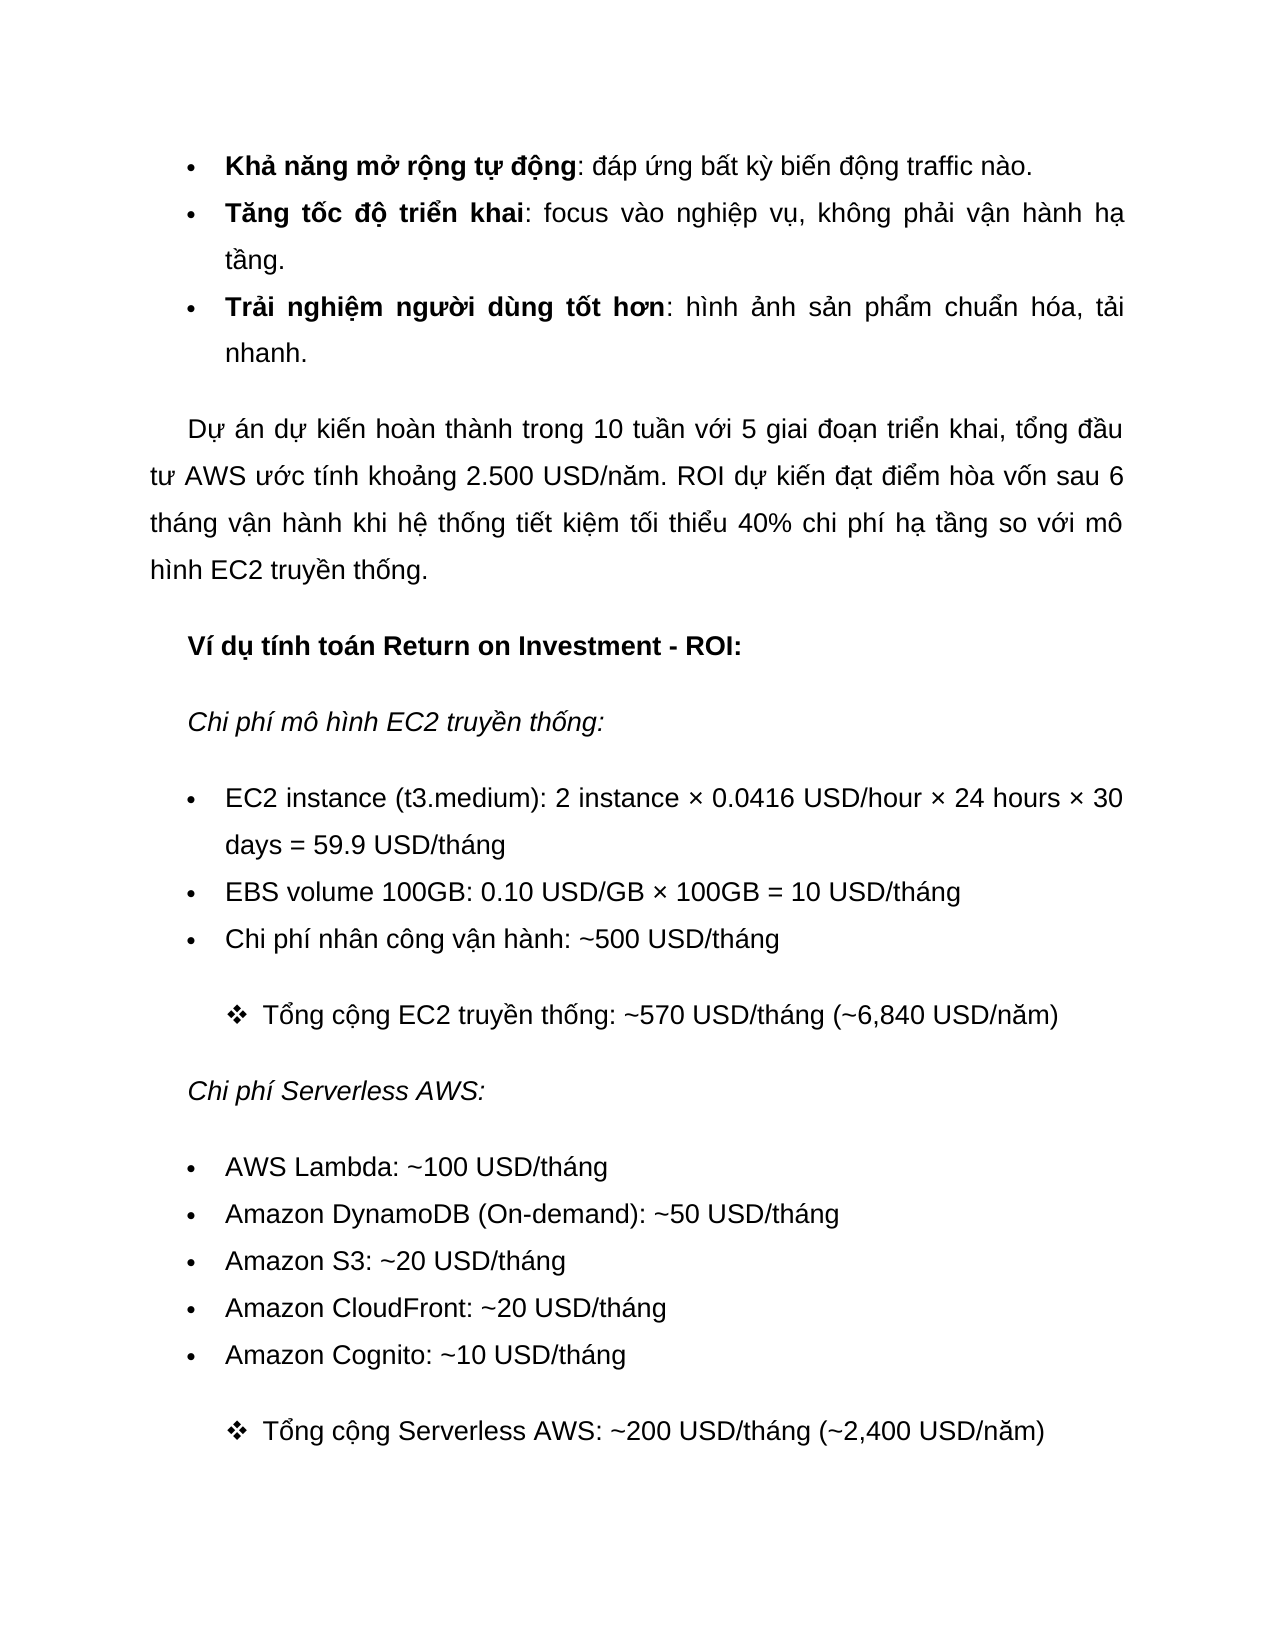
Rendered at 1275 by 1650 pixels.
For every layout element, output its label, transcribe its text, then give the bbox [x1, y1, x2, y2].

list Amazon DynamoDB (On-demand): ~50 USD/tháng [187, 1198, 1125, 1229]
text Dự án dự kiến hoàn thành trong 10 tuần với 5 giai đoạn triển khai, tổng đầu tư AWS ước tính khoảng 2.500 USD/năm. ROI dự kiến đạt điểm hòa vốn sau 6 tháng vận hành khi hệ thống tiết kiệm tối thiểu 40% chi phí hạ tầng so với mô hình EC2 truyền thống. [150, 413, 1125, 585]
list Chi phí nhân công vận hành: ~500 USD/tháng [187, 923, 1125, 954]
text Chi phí mô hình EC2 truyền thống: [150, 706, 1125, 737]
list Amazon CloudFront: ~20 USD/tháng [187, 1292, 1125, 1323]
list Trải nghiệm người dùng tốt hơn: hình ảnh sản phẩm chuẩn hóa, tải nhanh. [187, 291, 1125, 369]
list Tổng cộng Serverless AWS: ~200 USD/tháng (~2,400 USD/năm) [225, 1415, 1125, 1446]
list AWS Lambda: ~100 USD/tháng [187, 1151, 1125, 1182]
list EC2 instance (t3.medium): 2 instance × 0.0416 USD/hour × 24 hours × 30 days = 59.9 USD/tháng [187, 782, 1125, 860]
list Tăng tốc độ triển khai: focus vào nghiệp vụ, không phải vận hành hạ tầng. [187, 197, 1125, 275]
list Amazon S3: ~20 USD/tháng [187, 1245, 1125, 1276]
list Amazon Cognito: ~10 USD/tháng [187, 1339, 1125, 1370]
list Khả năng mở rộng tự động: đáp ứng bất kỳ biến động traffic nào. [187, 150, 1125, 181]
text Chi phí Serverless AWS: [150, 1075, 1125, 1106]
list Tổng cộng EC2 truyền thống: ~570 USD/tháng (~6,840 USD/năm) [225, 999, 1125, 1030]
text Ví dụ tính toán Return on Investment - ROI: [150, 630, 1125, 661]
list EBS volume 100GB: 0.10 USD/GB × 100GB = 10 USD/tháng [187, 876, 1125, 907]
